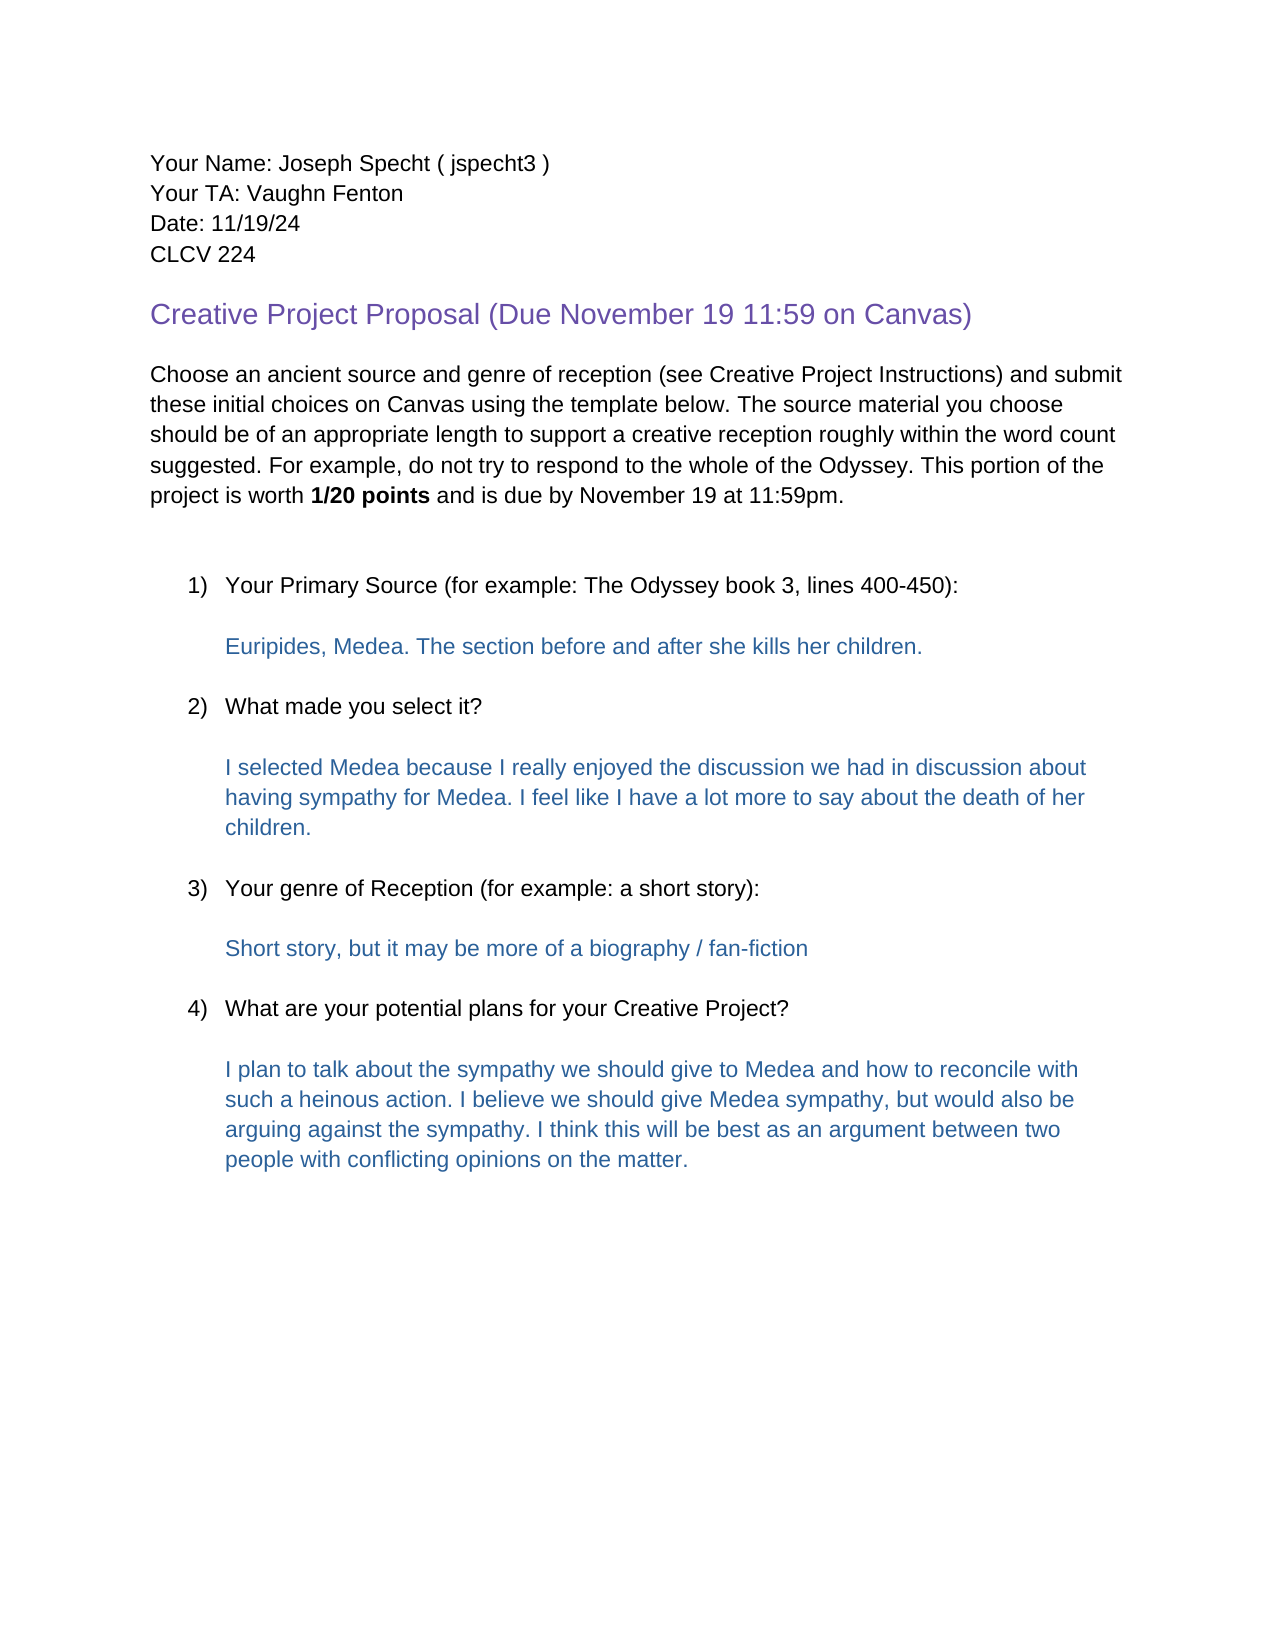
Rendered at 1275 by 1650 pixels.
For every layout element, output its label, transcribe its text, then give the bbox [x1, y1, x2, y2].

text I selected Medea because I really enjoyed the discussion we had in discussion about having sympathy for Medea. I feel like I have a lot more to say about the death of her children. [225, 754, 1125, 840]
list What made you select it? [187, 693, 1125, 719]
list What are your potential plans for your Creative Project? [187, 995, 1125, 1022]
text Choose an ancient source and genre of reception (see Creative Project Instructions) and submit these initial choices on Canvas using the template below. The source material you choose should be of an appropriate length to support a creative reception roughly within the word count suggested. For example, do not try to respond to the whole of the Odyssey. This portion of the project is worth 1/20 points and is due by November 19 at 11:59pm. [150, 361, 1125, 508]
text Your Name: Joseph Specht ( jspecht3 ) [150, 150, 1125, 176]
text I plan to talk about the sympathy we should give to Medea and how to reconcile with such a heinous action. I believe we should give Medea sympathy, but would also be arguing against the sympathy. I think this will be best as an argument between two people with conflicting opinions on the matter. [150, 1056, 1125, 1173]
list Your Primary Source (for example: The Odyssey book 3, lines 400-450): [187, 572, 1125, 599]
text Date: 11/19/24 [150, 210, 1125, 237]
list Your genre of Reception (for example: a short story): [187, 874, 1125, 901]
text Short story, but it may be more of a biography / fan-fiction [150, 935, 1125, 961]
text Your TA: Vaughn Fenton [150, 180, 1125, 207]
subtitle Creative Project Proposal (Due November 19 11:59 on Canvas) [150, 297, 1125, 331]
text CLCV 224 [150, 241, 1125, 267]
text Euripides, Medea. The section before and after she kills her children. [225, 633, 1125, 659]
